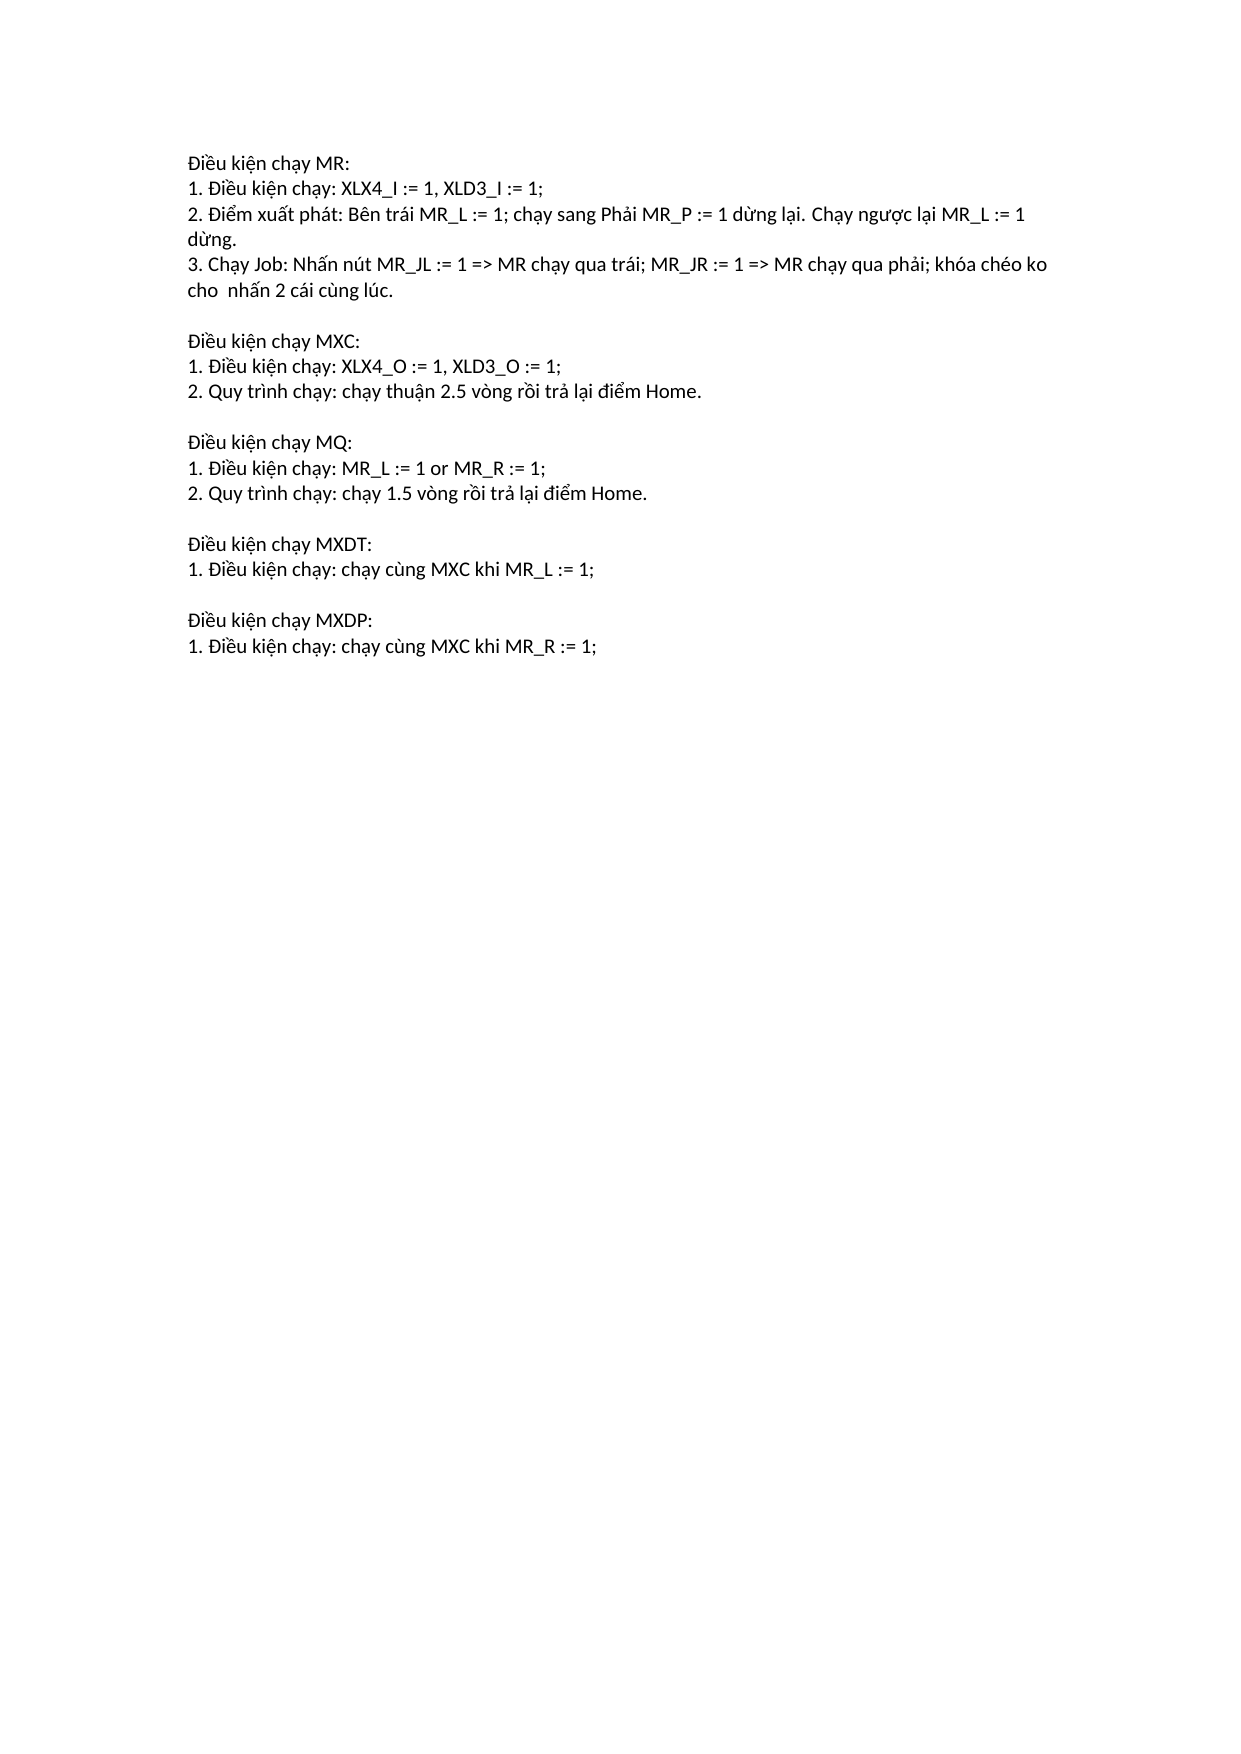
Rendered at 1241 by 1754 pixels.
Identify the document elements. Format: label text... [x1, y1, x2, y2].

list Quy trình chạy: chạy 1.5 vòng rồi trả lại điểm Home. [187, 480, 1053, 506]
text Điều kiện chạy MR: [187, 150, 1053, 175]
list Điều kiện chạy: XLX4_O := 1, XLD3_O := 1; [187, 353, 1053, 379]
text 1. Điều kiện chạy: XLX4_I := 1, XLD3_I := 1; [187, 175, 1053, 201]
list Điều kiện chạy MQ: [187, 429, 1053, 455]
list Điều kiện chạy MXDT: [187, 531, 1053, 557]
list Điều kiện chạy: chạy cùng MXC khi MR_R := 1; [187, 633, 1053, 658]
list Điều kiện chạy: MR_L := 1 or MR_R := 1; [187, 455, 1053, 480]
list Điều kiện chạy MXDP: [187, 607, 1053, 633]
list Quy trình chạy: chạy thuận 2.5 vòng rồi trả lại điểm Home. [187, 379, 1053, 404]
list Điều kiện chạy: chạy cùng MXC khi MR_L := 1; [187, 557, 1053, 582]
text 2. Điểm xuất phát: Bên trái MR_L := 1; chạy sang Phải MR_P := 1 dừng lại. Chạy ngược lại MR_L := 1 dừng. [187, 201, 1053, 252]
text Điều kiện chạy MXC: [187, 328, 1053, 353]
text 3. Chạy Job: Nhấn nút MR_JL := 1 => MR chạy qua trái; MR_JR := 1 => MR chạy qua phải; khóa chéo ko cho nhấn 2 cái cùng lúc. [187, 252, 1053, 302]
